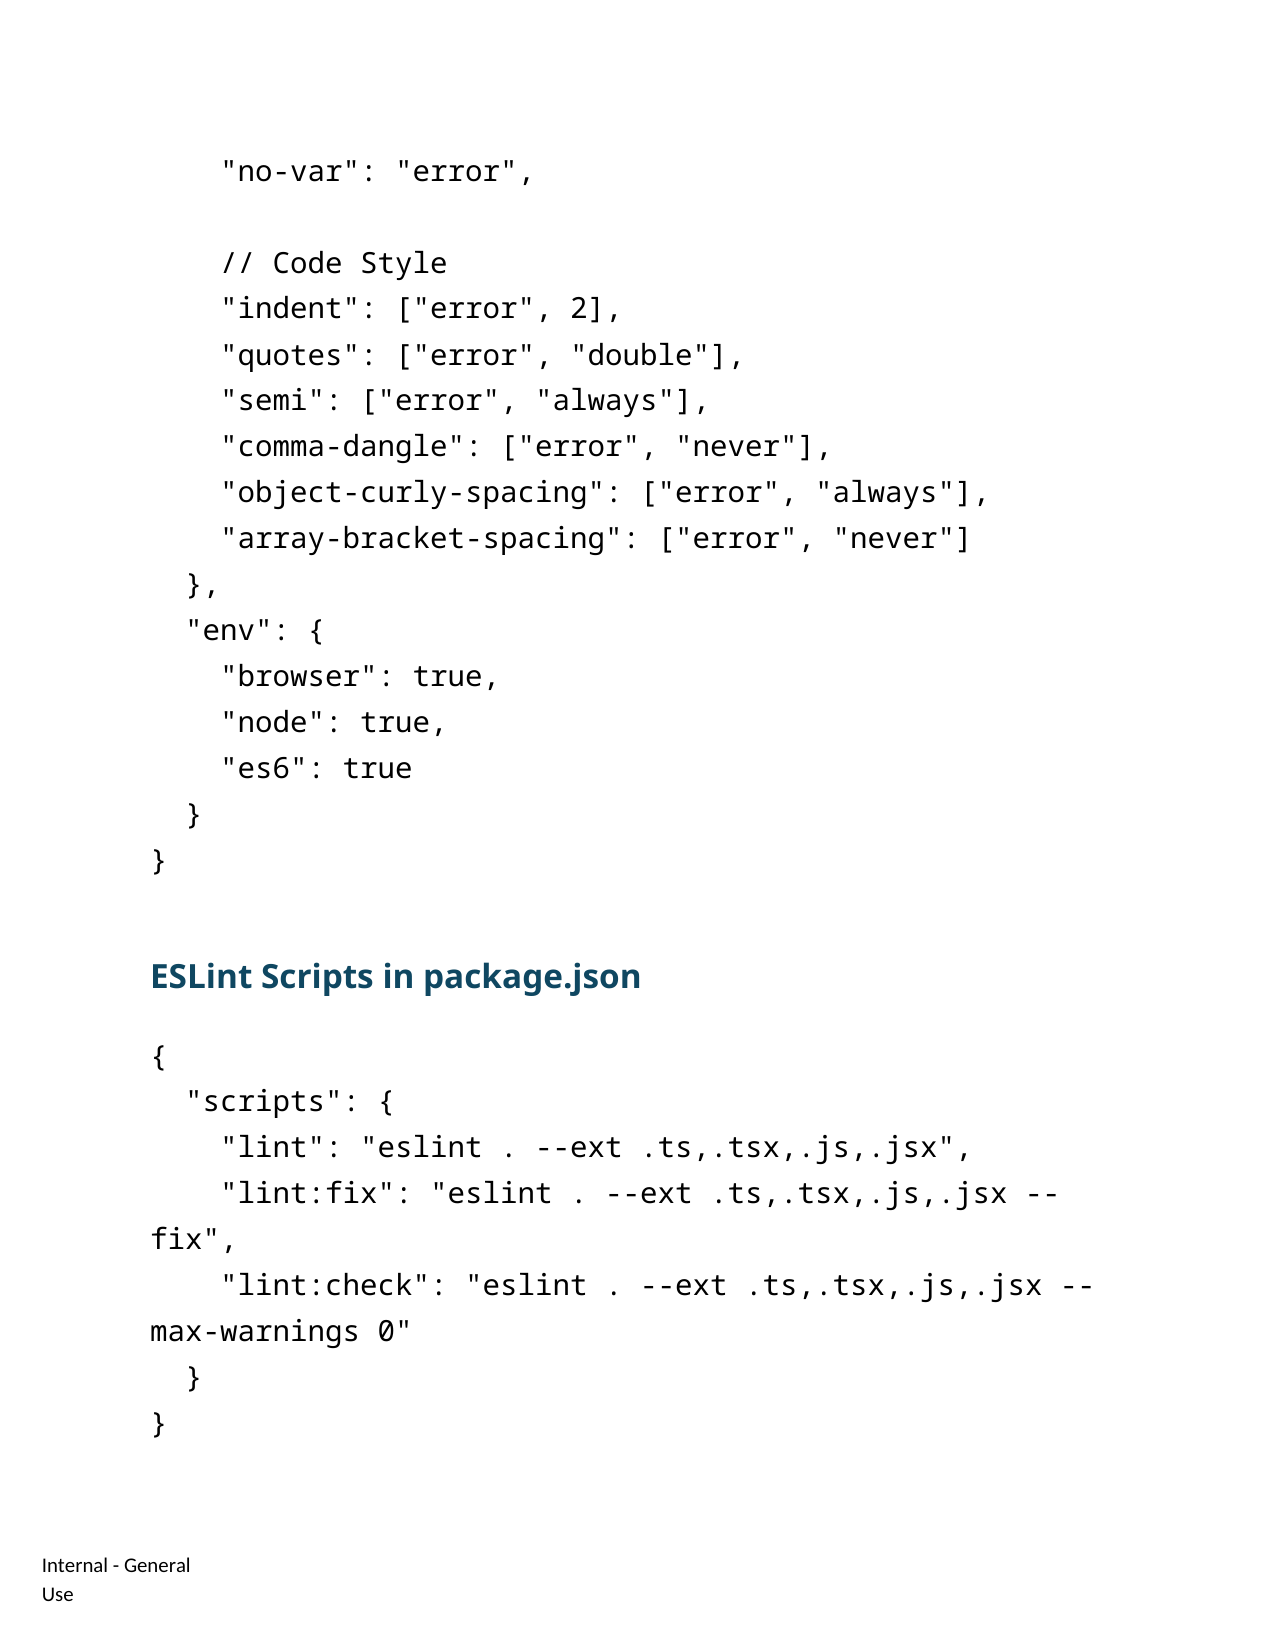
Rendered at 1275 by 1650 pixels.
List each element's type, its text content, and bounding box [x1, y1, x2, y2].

text { "scripts": { "lint": "eslint . --ext .ts,.tsx,.js,.jsx", "lint:fix": "eslint . --ext .ts,.tsx,.js,.jsx --fix", "lint:check": "eslint . --ext .ts,.tsx,.js,.jsx --max-warnings 0" } } [150, 1035, 1125, 1481]
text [150, 150, 1125, 918]
subtitle ESLint Scripts in package.json [150, 953, 1125, 998]
